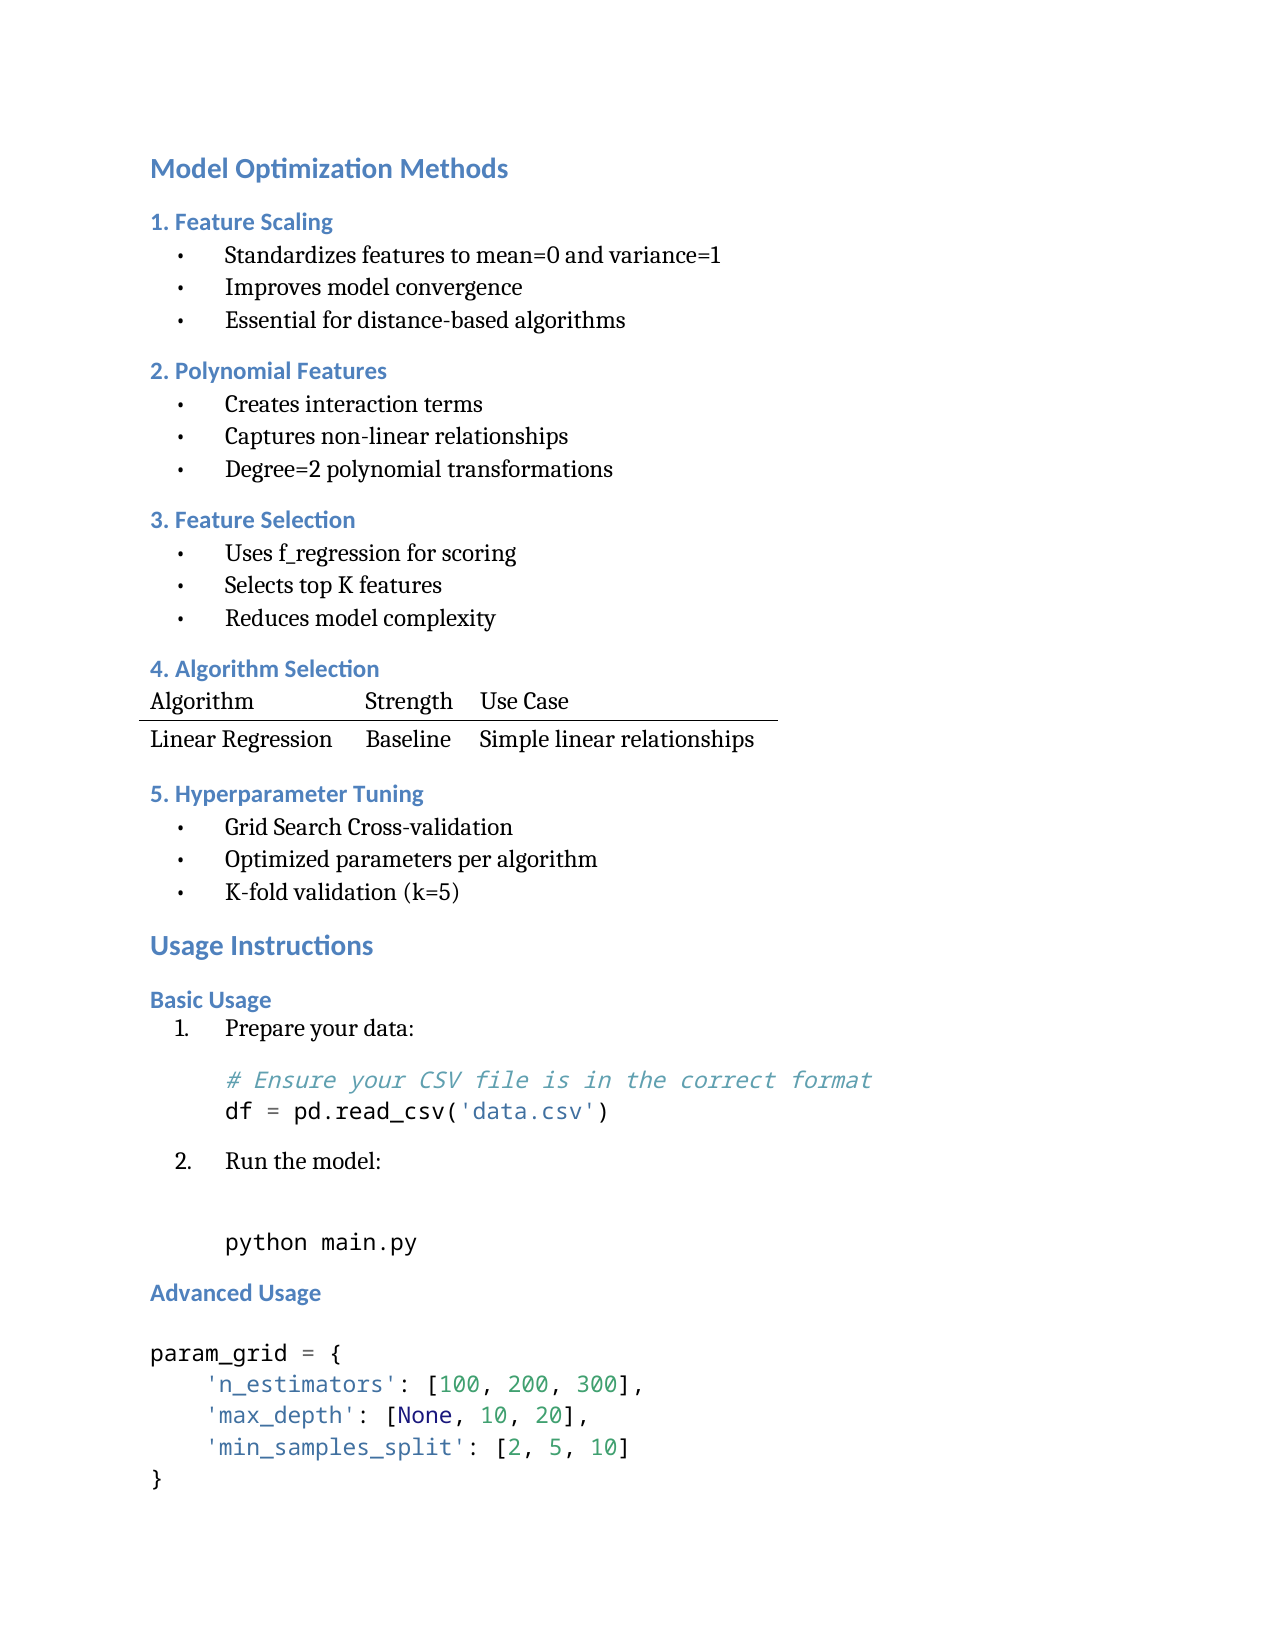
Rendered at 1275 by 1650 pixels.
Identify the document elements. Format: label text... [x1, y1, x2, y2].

list Standardizes features to mean=0 and variance=1 [175, 241, 1125, 269]
table_cell Baseline [354, 721, 468, 758]
subtitle 4. Algorithm Selection [150, 653, 1125, 683]
table_cell Linear Regression [139, 721, 354, 758]
list python main.py [175, 1197, 1125, 1257]
list Selects top K features [175, 571, 1125, 600]
list Prepare your data: [175, 1014, 1125, 1043]
table_header Strength [354, 684, 468, 720]
subtitle Basic Usage [150, 984, 1125, 1014]
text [150, 1308, 1125, 1493]
subtitle Advanced Usage [150, 1278, 1125, 1308]
list Improves model convergence [175, 273, 1125, 302]
subtitle Usage Instructions [150, 927, 1125, 963]
table_header Use Case [469, 684, 778, 720]
table_header Algorithm [139, 684, 354, 720]
subtitle 2. Polynomial Features [150, 355, 1125, 386]
subtitle 3. Feature Selection [150, 504, 1125, 535]
list K-fold validation (k=5) [175, 878, 1125, 906]
list Uses f_regression for scoring [175, 538, 1125, 567]
list Captures non-linear relationships [175, 422, 1125, 451]
list Reduces model complexity [175, 603, 1125, 632]
list Run the model: [175, 1147, 1125, 1176]
list Optimized parameters per algorithm [175, 845, 1125, 874]
subtitle Model Optimization Methods [150, 150, 1125, 186]
list # Ensure your CSV file is in the correct format df = pd.read_csv('data.csv') [175, 1064, 1125, 1126]
list Essential for distance-based algorithms [175, 306, 1125, 334]
subtitle 5. Hyperparameter Tuning [150, 778, 1125, 809]
list Creates interaction terms [175, 389, 1125, 418]
list Degree=2 polynomial transformations [175, 454, 1125, 483]
table_cell Simple linear relationships [469, 721, 778, 758]
list Grid Search Cross-validation [175, 813, 1125, 841]
subtitle 1. Feature Scaling [150, 206, 1125, 237]
